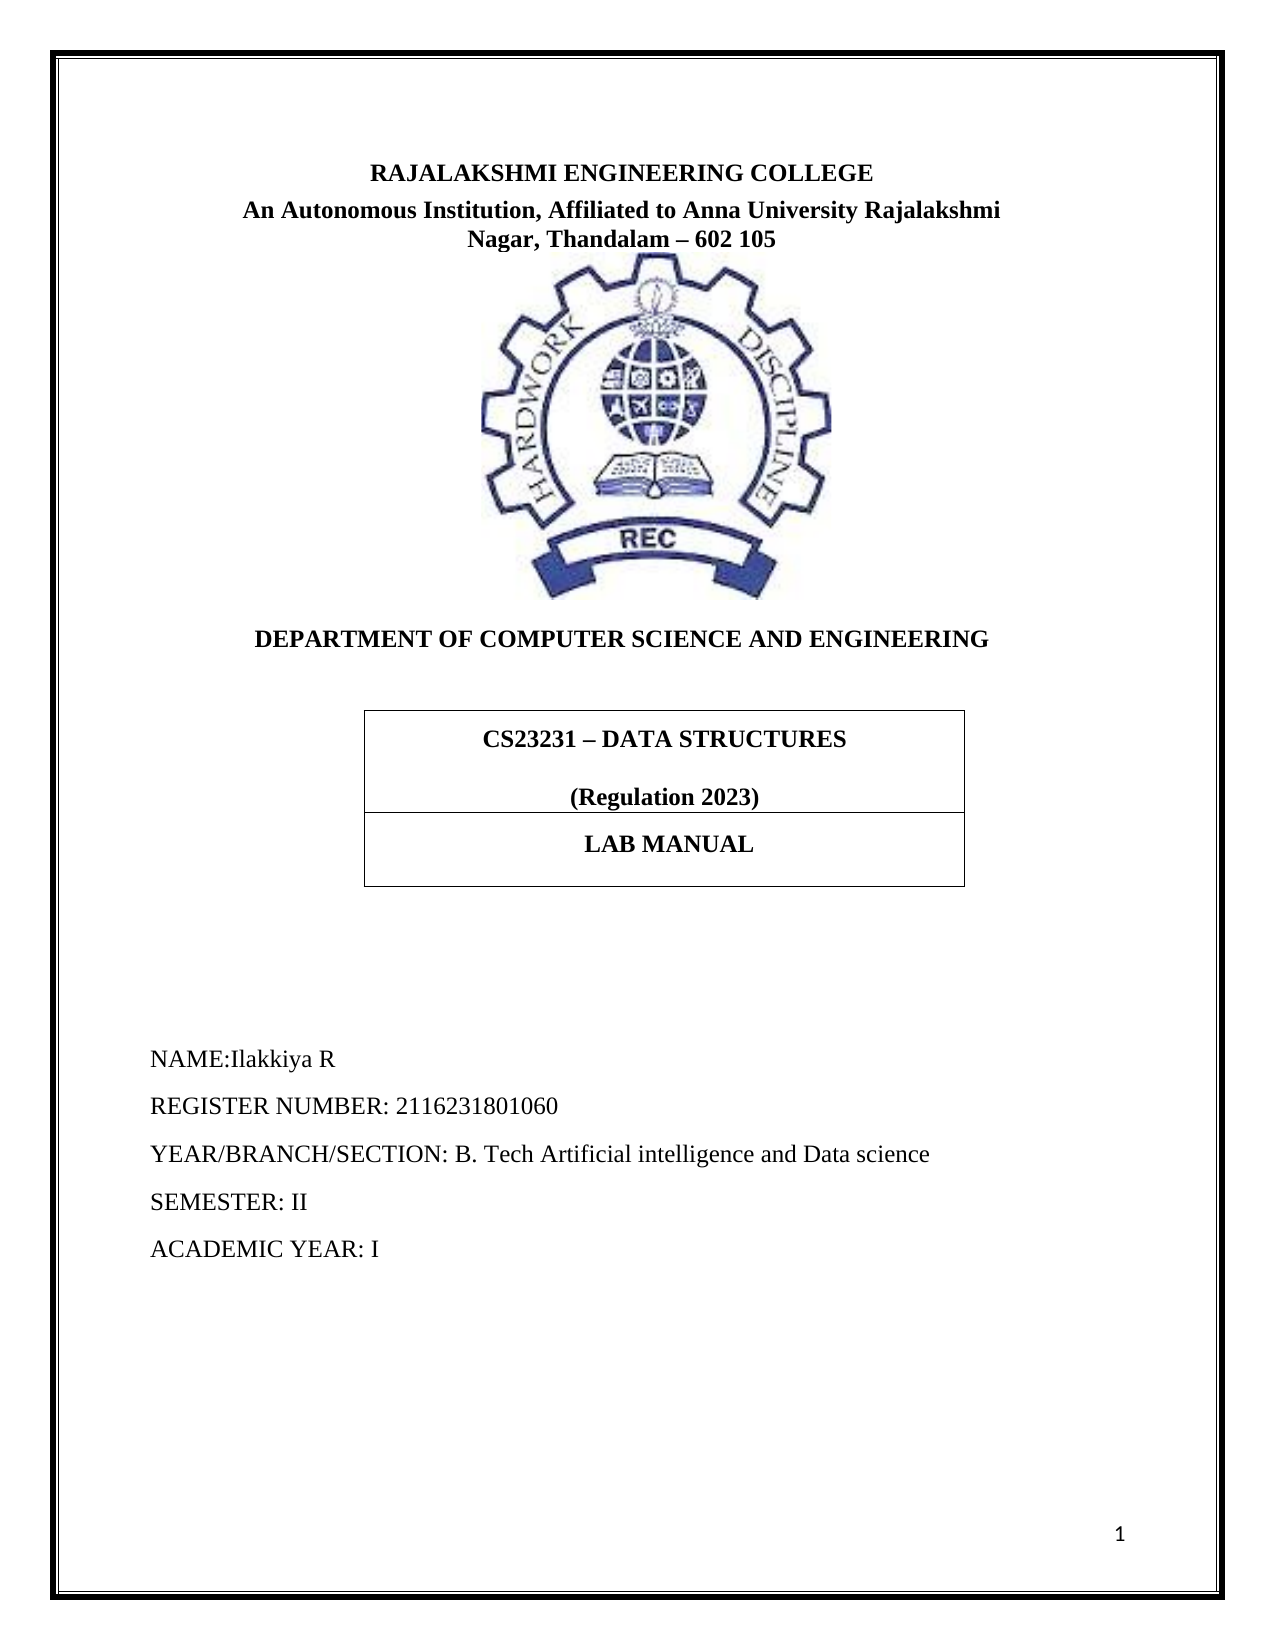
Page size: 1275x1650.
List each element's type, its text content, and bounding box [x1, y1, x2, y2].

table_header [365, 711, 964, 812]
text REGISTER NUMBER: 2116231801060 [150, 1091, 1125, 1120]
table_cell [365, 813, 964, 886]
text SEMESTER: II [150, 1187, 1125, 1216]
text DEPARTMENT OF COMPUTER SCIENCE AND ENGINEERING [152, 624, 1092, 653]
text YEAR/BRANCH/SECTION: B. Tech Artificial intelligence and Data science [150, 1139, 1125, 1168]
text An Autonomous Institution, Affiliated to Anna University Rajalakshmi Nagar, Thandalam – 602 105 [221, 195, 1023, 252]
picture [481, 252, 832, 600]
text RAJALAKSHMI ENGINEERING COLLEGE [152, 158, 1092, 187]
text ACADEMIC YEAR: I [150, 1234, 1125, 1263]
text NAME:Ilakkiya R [150, 1044, 1125, 1072]
